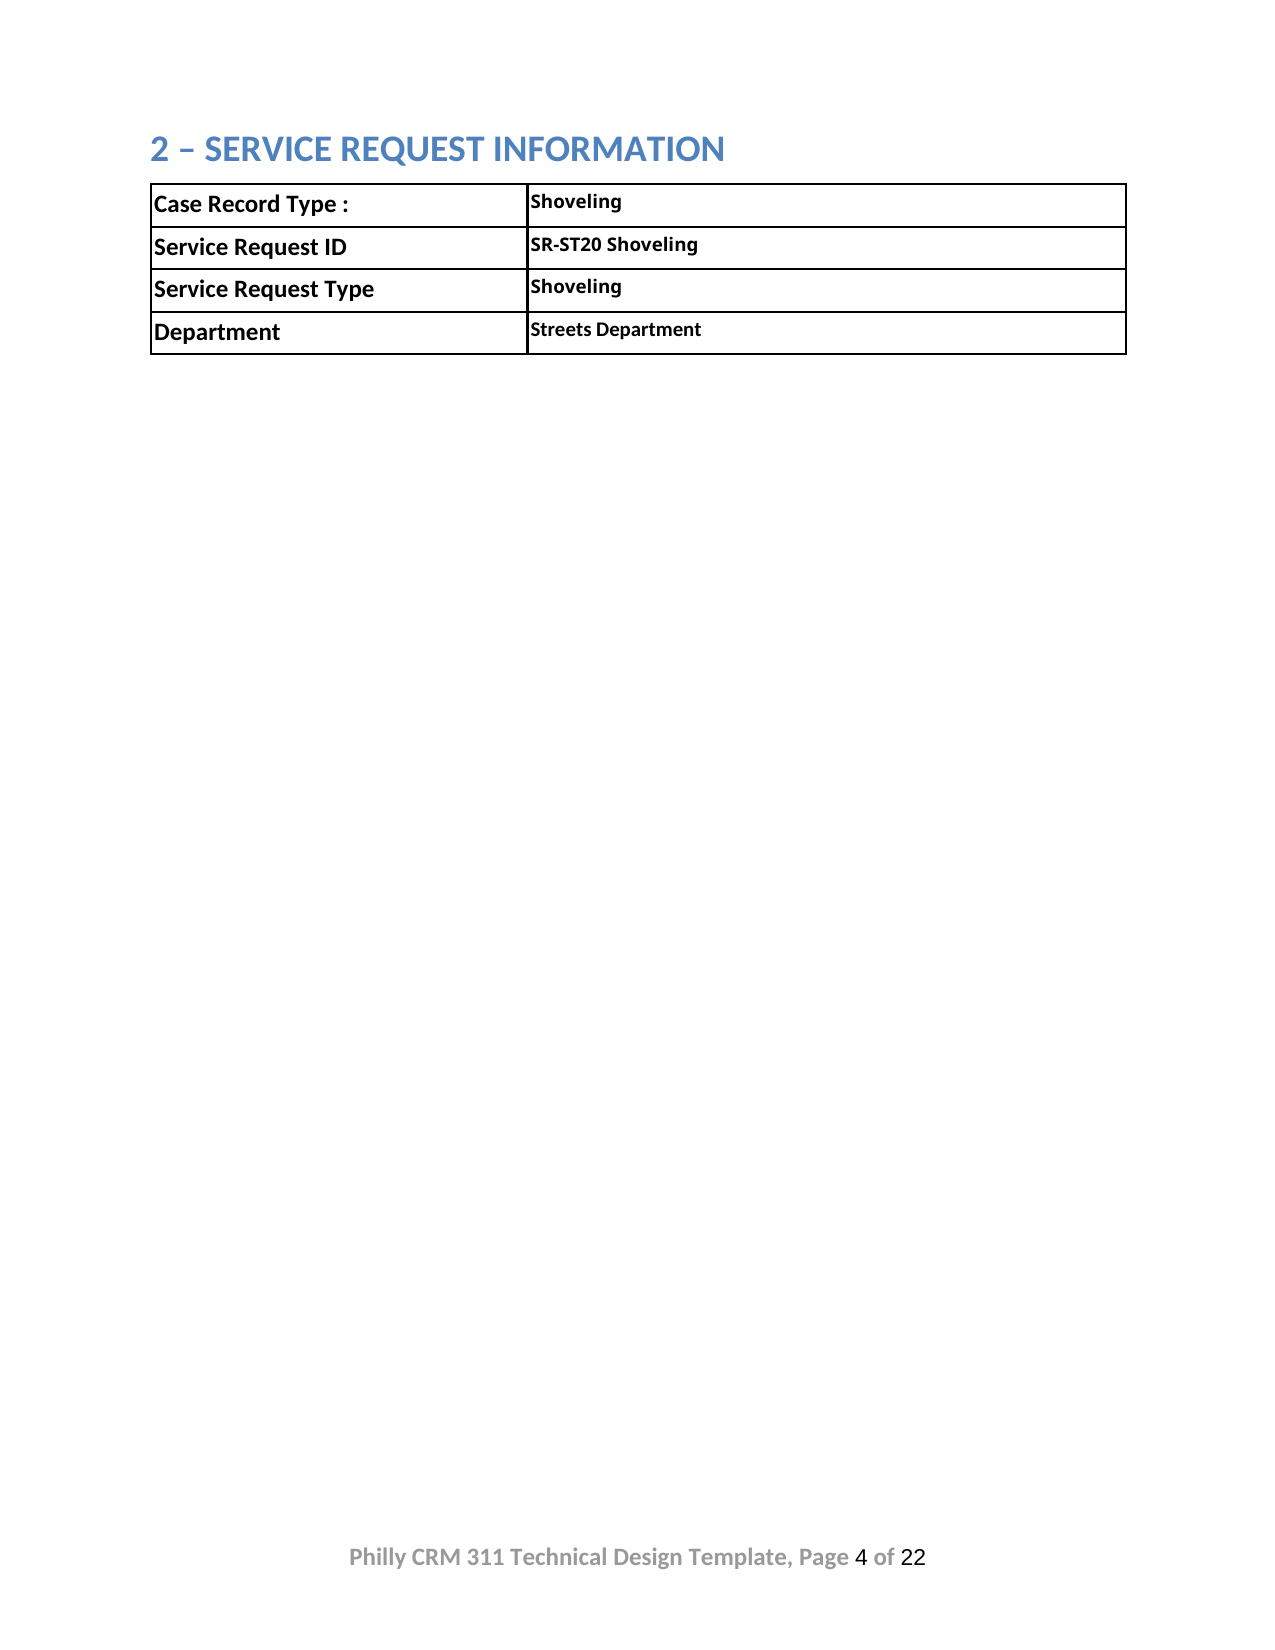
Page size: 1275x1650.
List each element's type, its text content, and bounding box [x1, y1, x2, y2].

table_cell Streets Department [529, 313, 1125, 353]
table_cell Service Request Type [152, 270, 526, 311]
table_cell SR-ST20 Shoveling [529, 228, 1125, 268]
subtitle 2 – SERVICE REQUEST INFORMATION [150, 125, 1125, 171]
table_header Case Record Type : [152, 185, 526, 226]
table_cell Service Request ID [152, 228, 526, 268]
table_header Shoveling [529, 185, 1125, 226]
table_cell Department [152, 313, 526, 353]
table_cell Shoveling [529, 270, 1125, 311]
